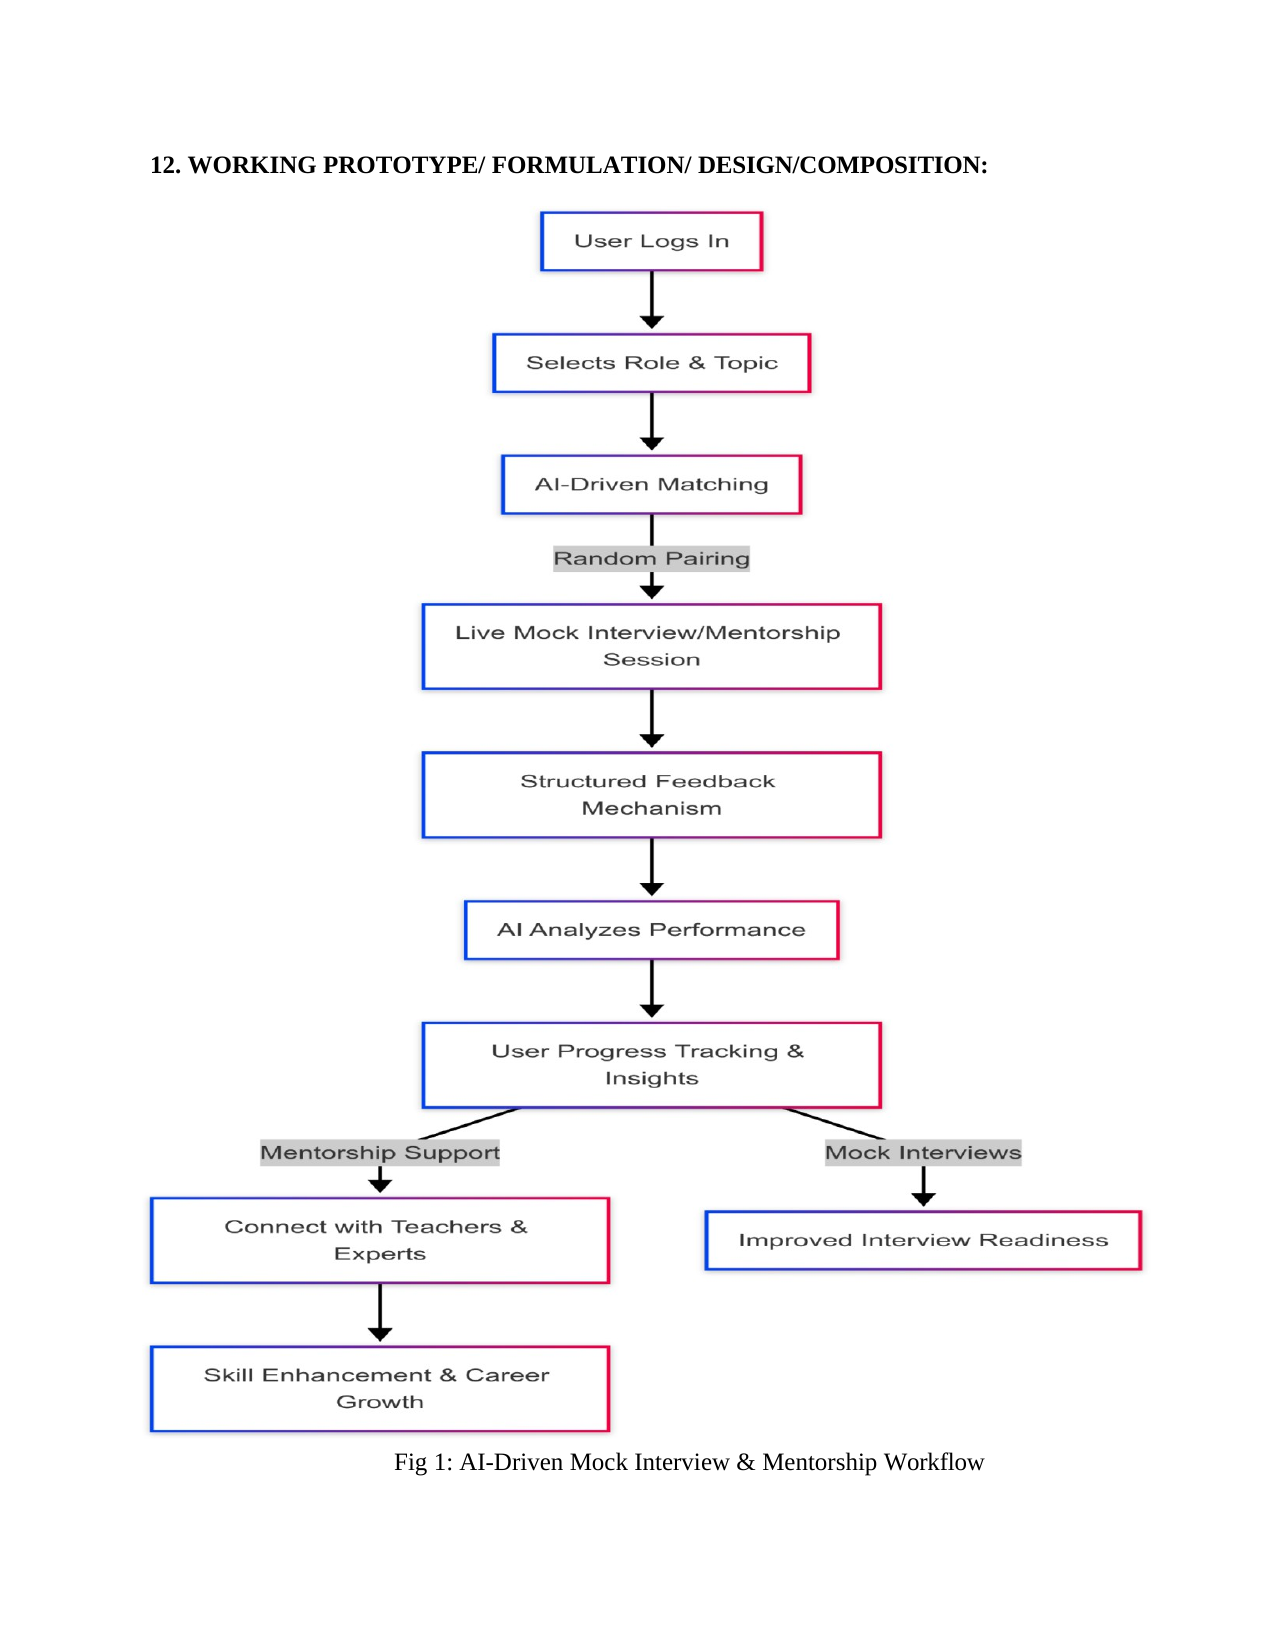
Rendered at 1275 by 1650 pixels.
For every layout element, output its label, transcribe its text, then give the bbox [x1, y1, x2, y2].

subtitle WORKING PROTOTYPE/ FORMULATION/ DESIGN/COMPOSITION: [150, 150, 1200, 179]
picture [142, 206, 1151, 1439]
text Fig 1: AI-Driven Mock Interview & Mentorship Workflow [394, 213, 1200, 1476]
